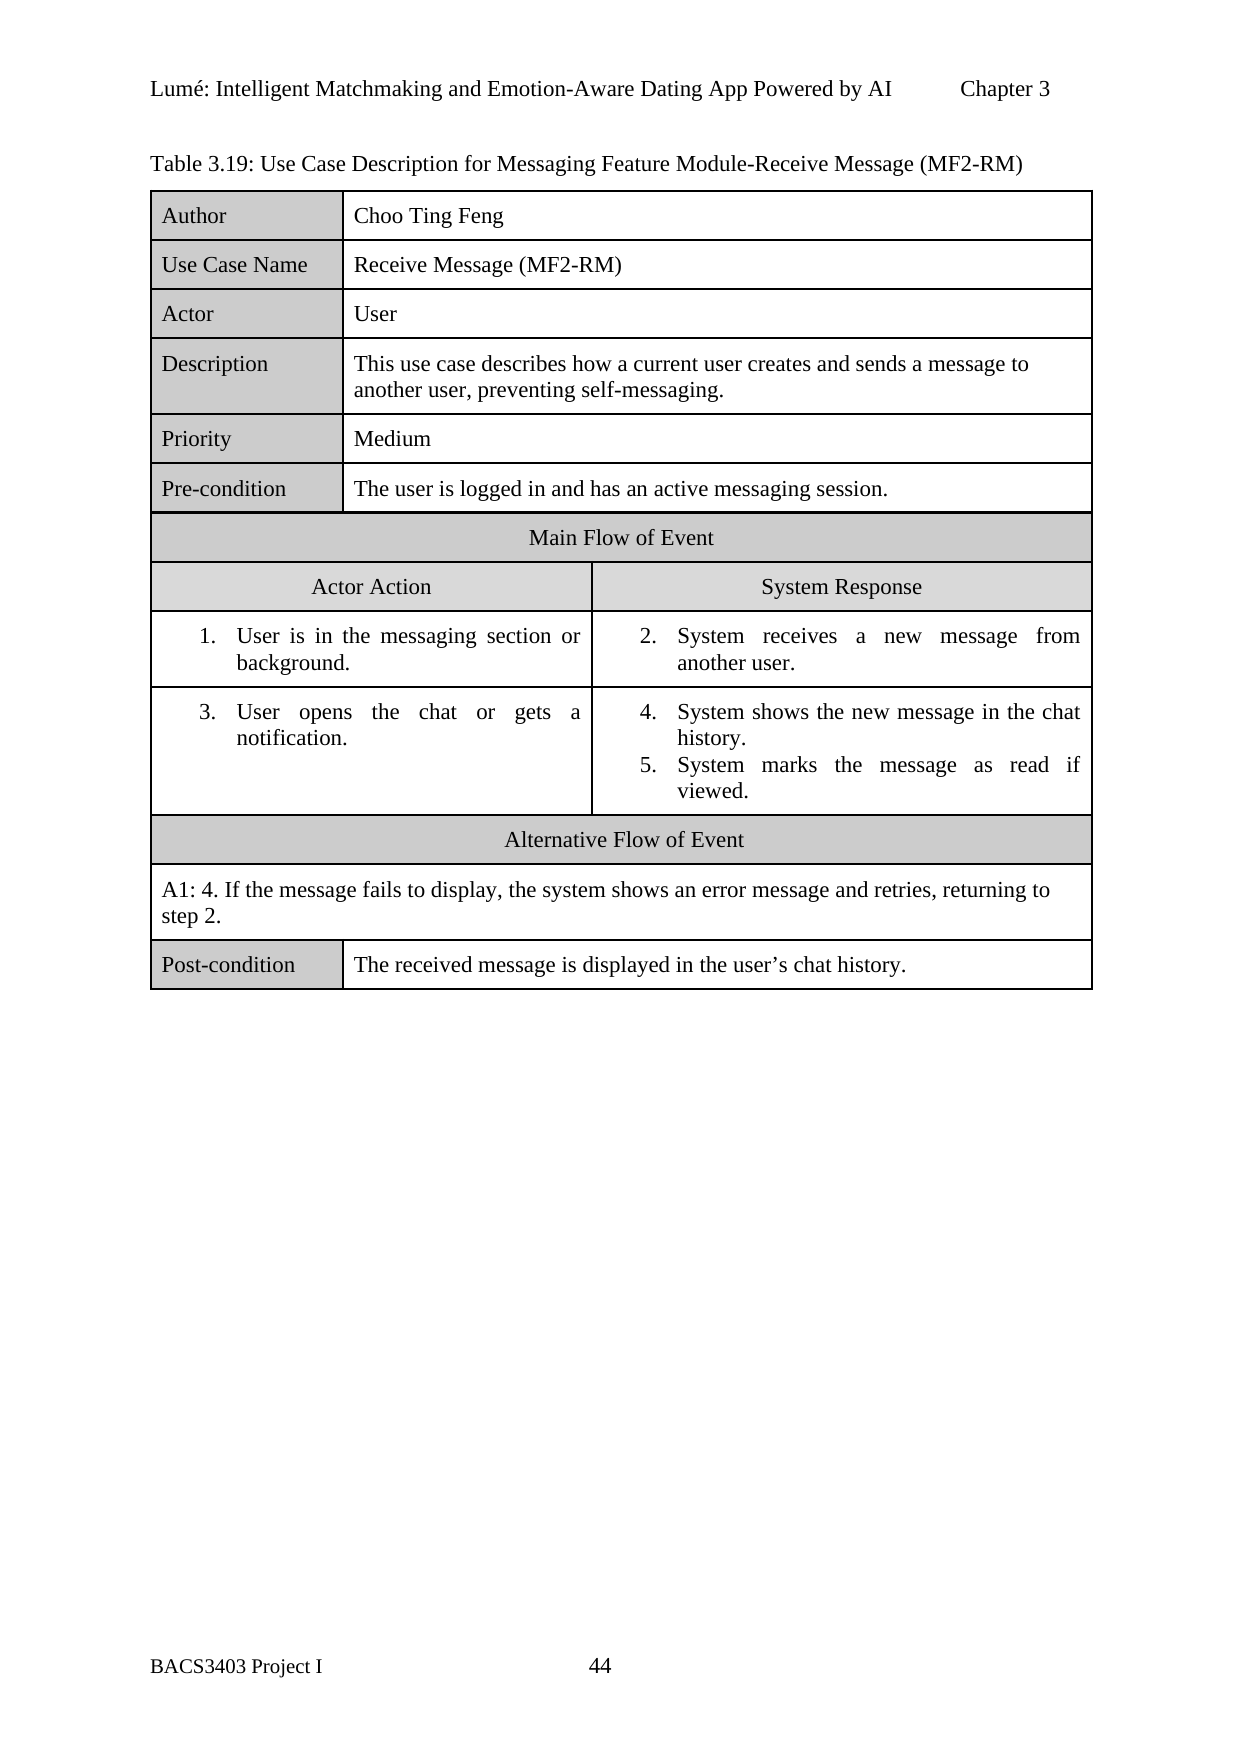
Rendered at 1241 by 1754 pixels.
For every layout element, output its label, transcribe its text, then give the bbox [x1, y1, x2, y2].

text Table 3.19: Use Case Description for Messaging Feature Module-Receive Message (MF2-RM) [150, 150, 1090, 176]
